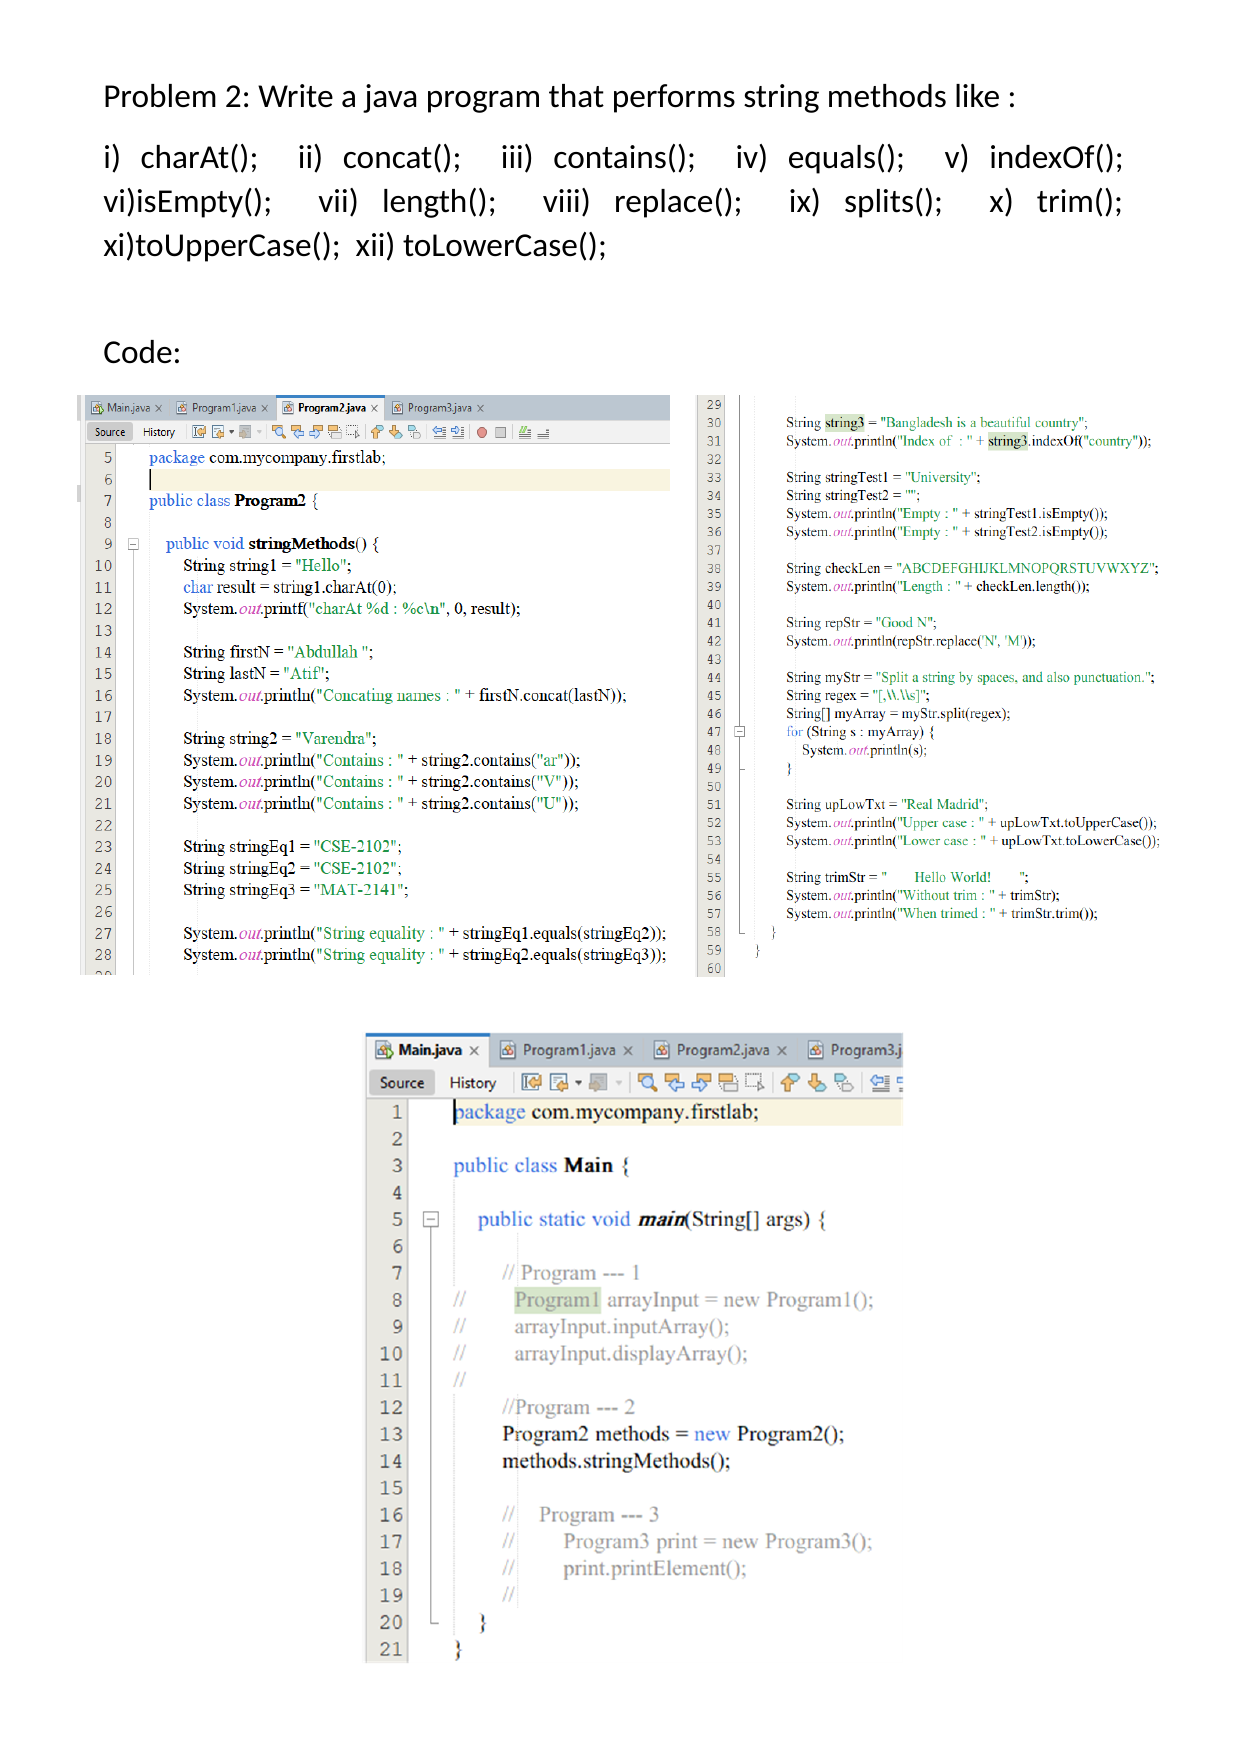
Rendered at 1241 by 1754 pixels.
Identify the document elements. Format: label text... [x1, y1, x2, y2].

picture [359, 1029, 905, 1665]
picture [75, 393, 671, 976]
text Code: [103, 331, 1125, 372]
text Problem 2: Write a java program that performs string methods like : [103, 75, 1125, 116]
picture [693, 393, 1166, 978]
text i) charAt(); ii) concat(); iii) contains(); iv) equals(); v) indexOf(); vi)isEmpty(); vii) length(); viii) replace(); ix) splits(); x) trim(); xi)toUpperCase(); xii) toLowerCase(); [103, 136, 1125, 264]
